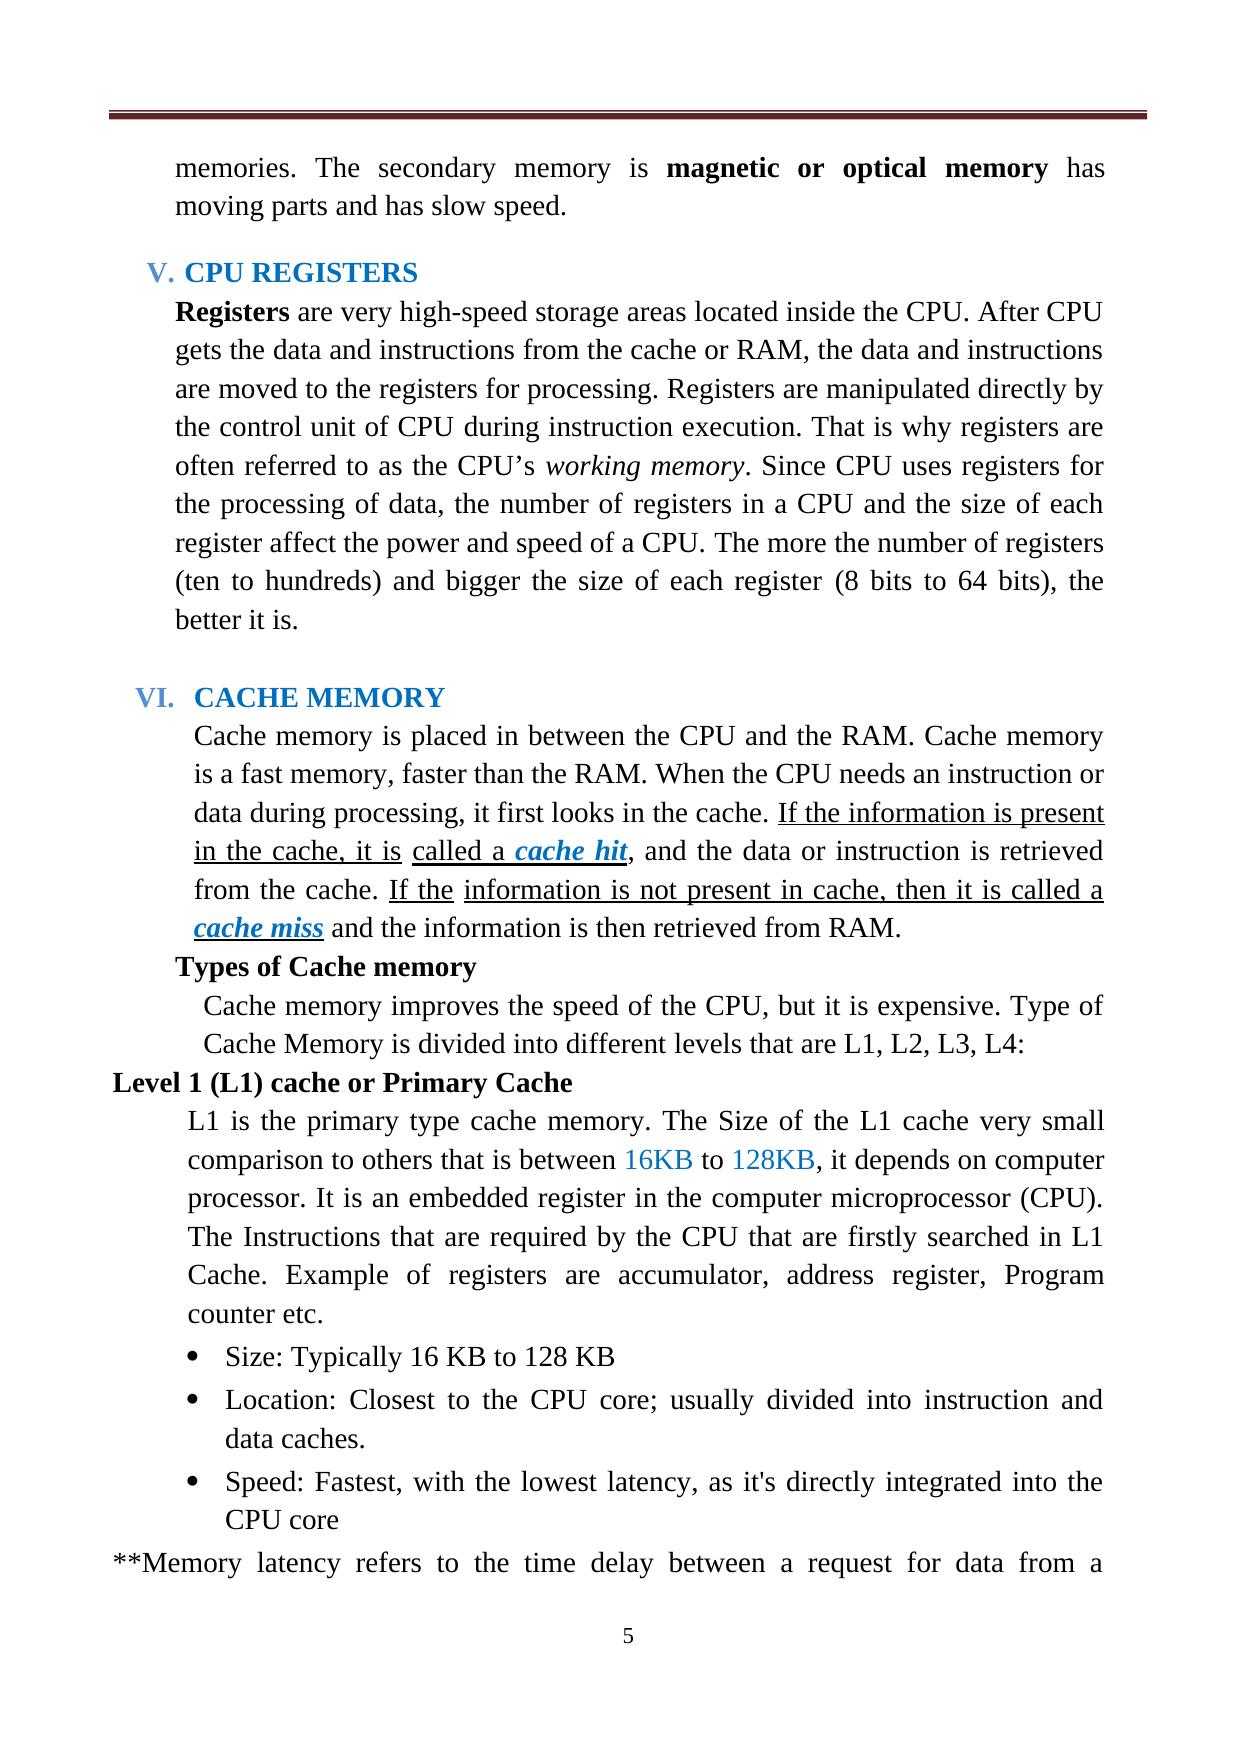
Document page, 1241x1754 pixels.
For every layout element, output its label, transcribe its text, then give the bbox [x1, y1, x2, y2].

text Cache memory improves the speed of the CPU, but it is expensive. Type of Cache Memory is divided into different levels that are L1, L2, L3, L4: [203, 988, 1105, 1060]
list Location: Closest to the CPU core; usually divided into instruction and data caches. [187, 1382, 1105, 1454]
text Registers are very high-speed storage areas located inside the CPU. After CPU gets the data and instructions from the cache or RAM, the data and instructions are moved to the registers for processing. Registers are manipulated directly by the control unit of CPU during instruction execution. That is why registers are often referred to as the CPU’s working memory. Since CPU uses registers for the processing of data, the number of registers in a CPU and the size of each register affect the power and speed of a CPU. The more the number of registers (ten to hundreds) and bigger the size of each register (8 bits to 64 bits), the better it is. [175, 294, 1104, 636]
list Size: Typically 16 KB to 128 KB [187, 1339, 1105, 1373]
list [175, 150, 1105, 222]
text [112, 1546, 1105, 1579]
text L1 is the primary type cache memory. The Size of the L1 cache very small comparison to others that is between 16KB to 128KB, it depends on computer processor. It is an embedded register in the computer microprocessor (CPU). The Instructions that are required by the CPU that are firstly searched in L1 Cache. Example of registers are accumulator, address register, Program counter etc. [187, 1103, 1105, 1329]
subtitle CACHE MEMORY [135, 680, 1128, 713]
text Cache memory is placed in between the CPU and the RAM. Cache memory is a fast memory, faster than the RAM. When the CPU needs an instruction or data during processing, it first looks in the cache. If the information is present in the cache, it is called a cache hit, and the data or instruction is retrieved from the cache. If the information is not present in cache, then it is called a cache miss and the information is then retrieved from RAM. [193, 718, 1105, 944]
subtitle Level 1 (L1) cache or Primary Cache [112, 1065, 1128, 1099]
subtitle Types of Cache memory [175, 949, 1128, 983]
subtitle CPU REGISTERS [146, 256, 1128, 289]
list Speed: Fastest, with the lowest latency, as it's directly integrated into the CPU core [187, 1464, 1105, 1536]
